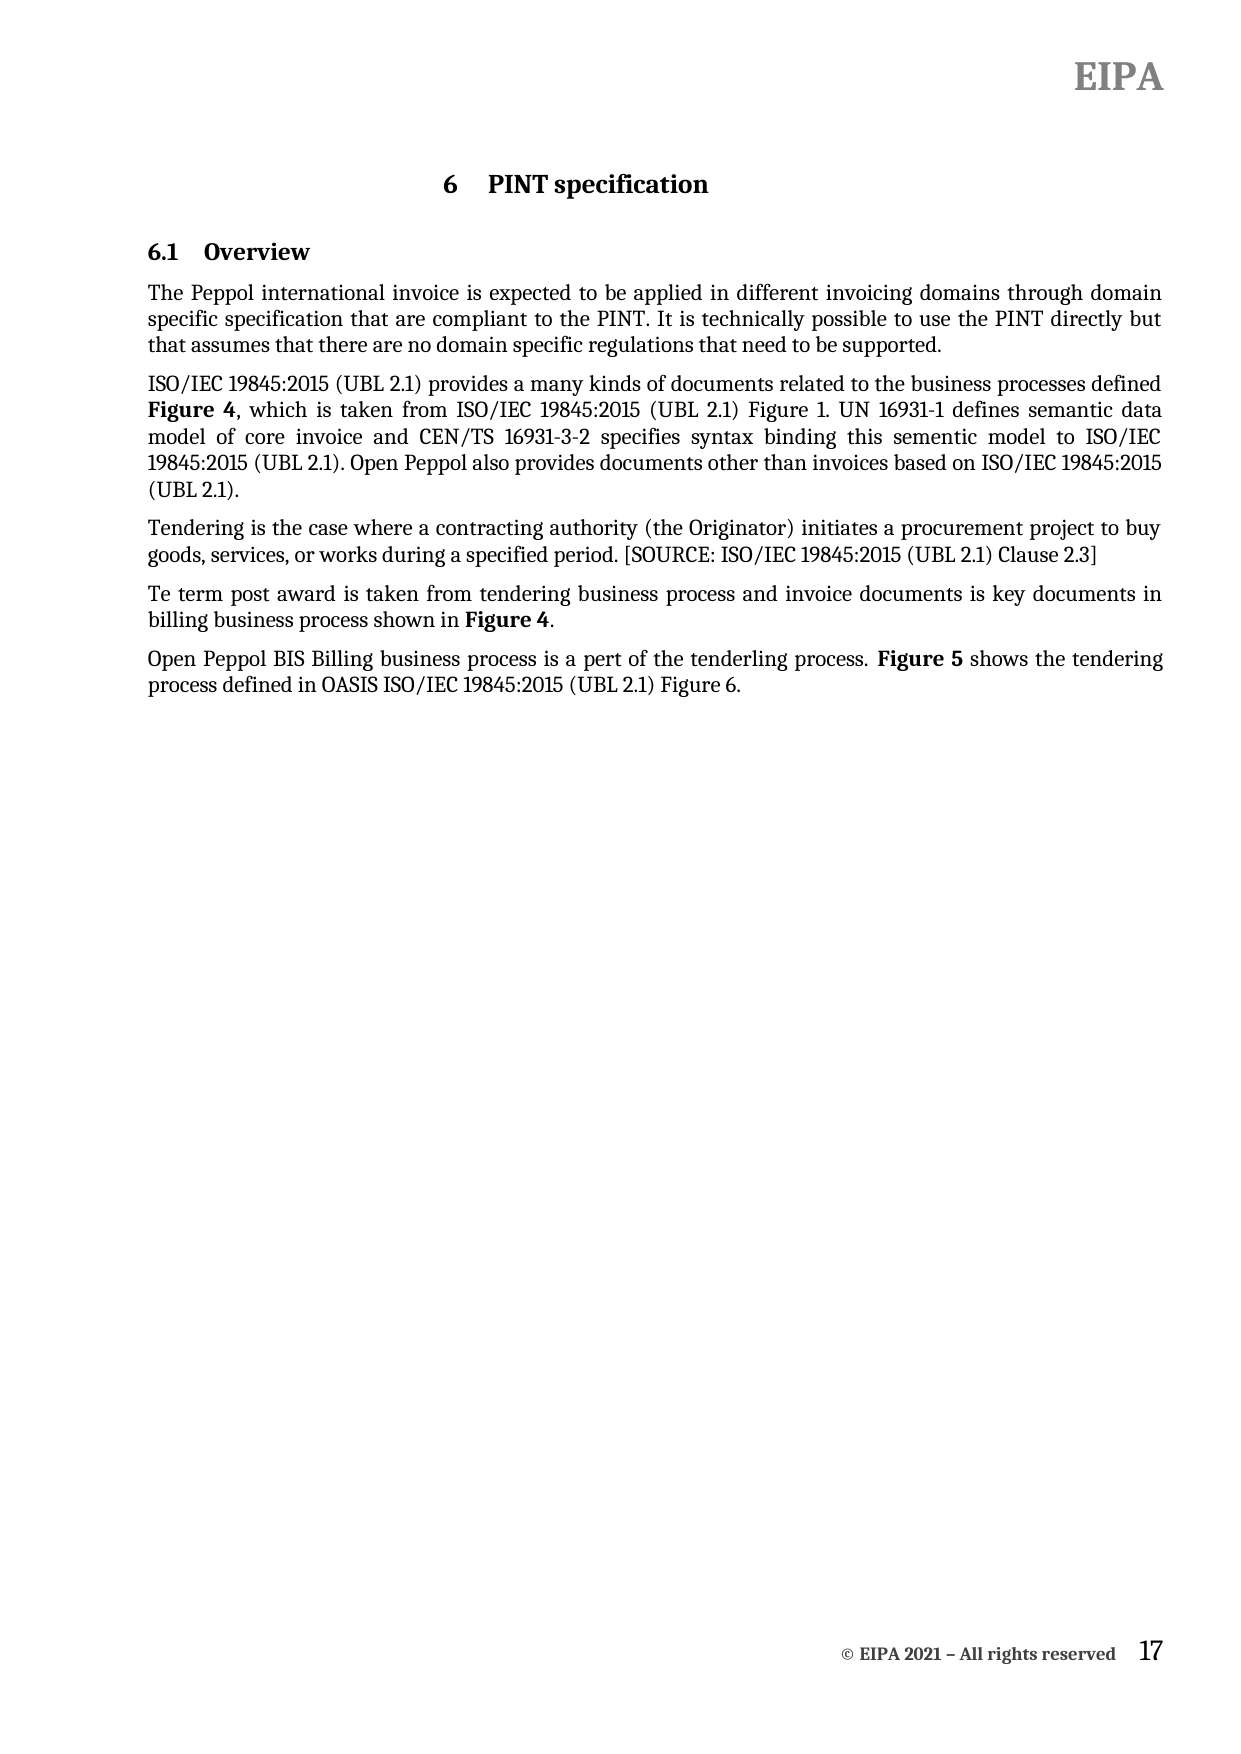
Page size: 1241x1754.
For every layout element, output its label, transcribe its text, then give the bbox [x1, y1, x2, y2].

text Open Peppol BIS Billing business process is a pert of the tenderling process. Figure 5 shows the tendering process defined in OASIS ISO/IEC 19845:2015 (UBL 2.1) Figure 6. [148, 646, 1163, 698]
subtitle Overview [148, 238, 1163, 267]
text ISO/IEC 19845:2015 (UBL 2.1) provides a many kinds of documents related to the business processes defined Figure 4, which is taken from ISO/IEC 19845:2015 (UBL 2.1) Figure 1. UN 16931-1 defines semantic data model of core invoice and CEN/TS 16931-3-2 specifies syntax binding this sementic model to ISO/IEC 19845:2015 (UBL 2.1). Open Peppol also provides documents other than invoices based on ISO/IEC 19845:2015 (UBL 2.1). [148, 371, 1163, 503]
text Tendering is the case where a contracting authority (the Originator) initiates a procurement project to buy goods, services, or works during a specified period. [SOURCE: ISO/IEC 19845:2015 (UBL 2.1) Clause 2.3] [148, 515, 1163, 568]
text Te term post award is taken from tendering business process and invoice documents is key documents in billing business process shown in Figure 4. [148, 580, 1163, 633]
text The Peppol international invoice is expected to be applied in different invoicing domains through domain specific specification that are compliant to the PINT. It is technically possible to use the PINT directly but that assumes that there are no domain specific regulations that need to be supported. [148, 279, 1163, 358]
subtitle PINT specification [443, 169, 1163, 201]
